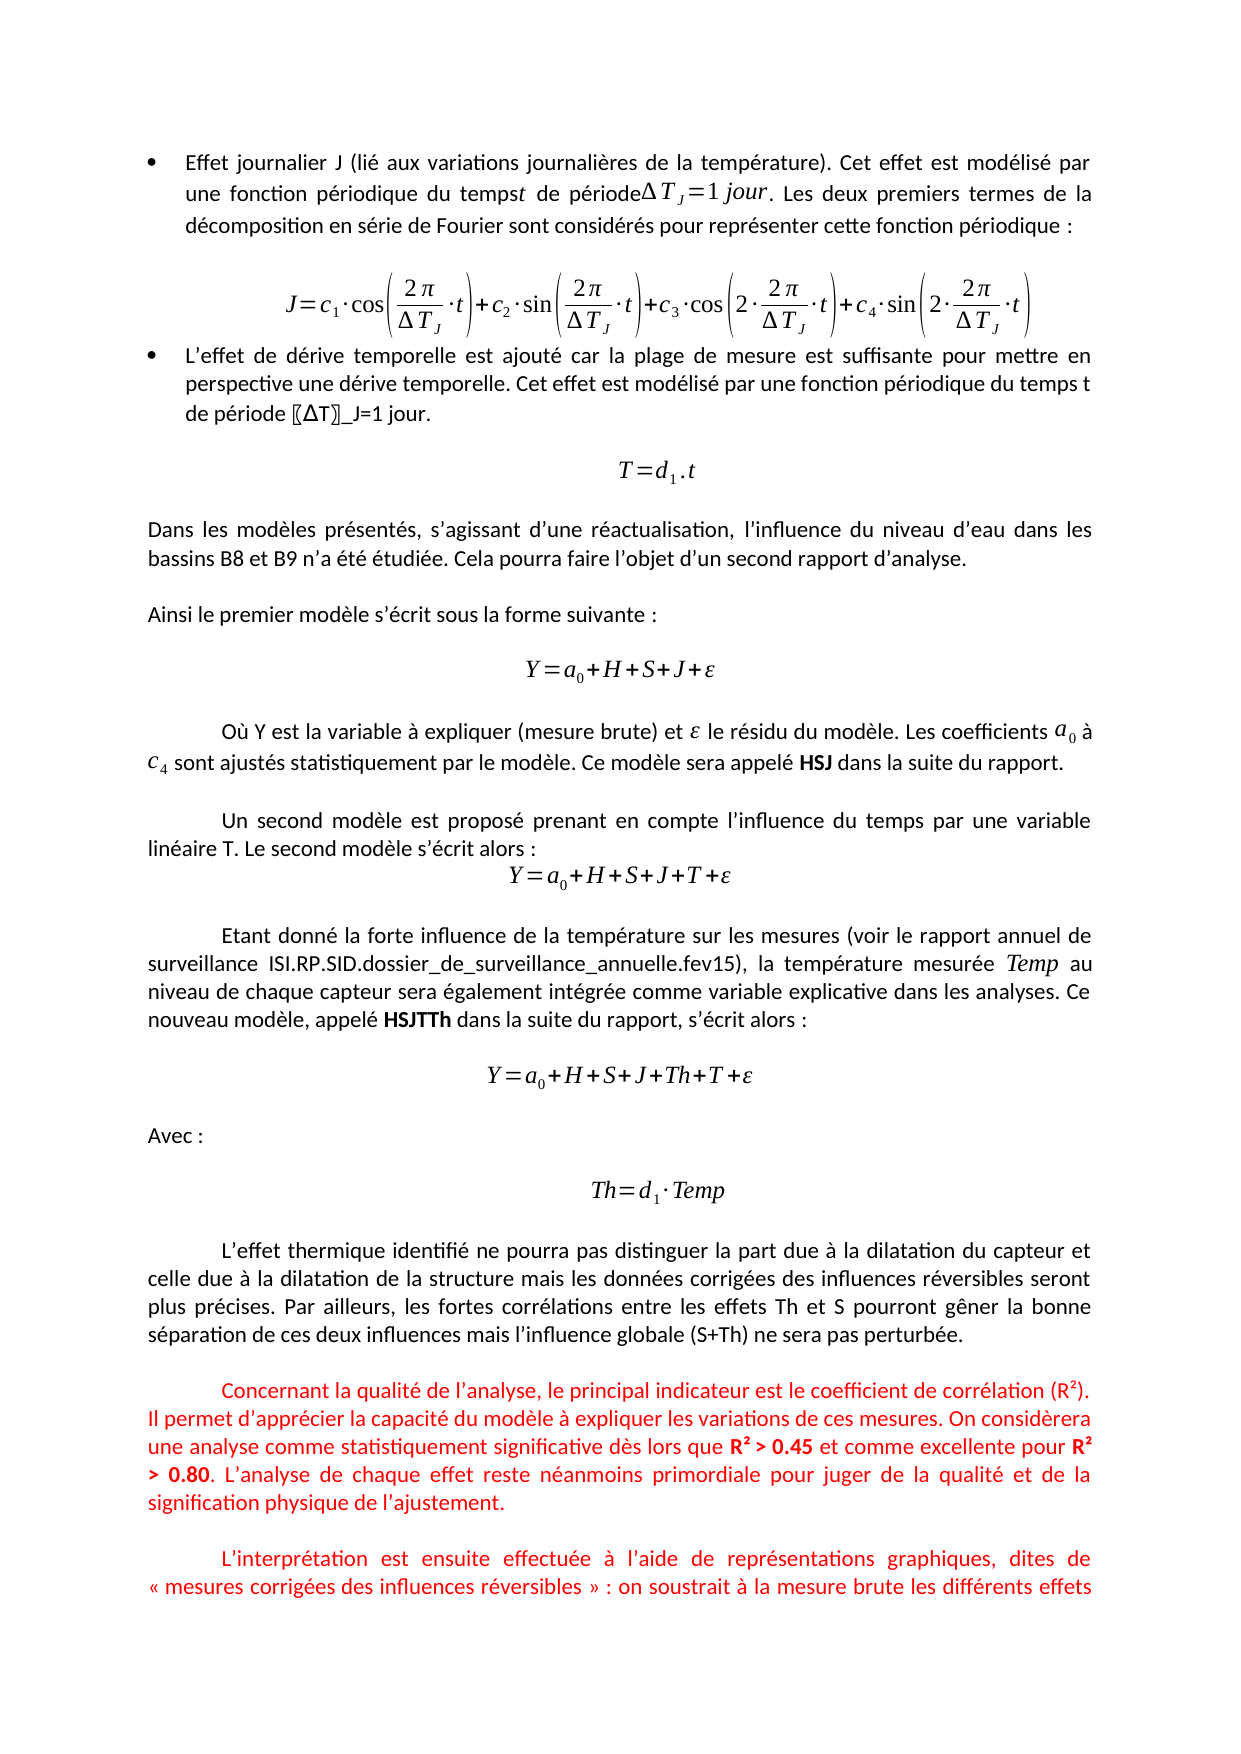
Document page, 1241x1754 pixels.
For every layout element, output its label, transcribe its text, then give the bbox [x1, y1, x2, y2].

list L’effet de dérive temporelle est ajouté car la plage de mesure est suffisante pour mettre en perspective une dérive temporelle. Cet effet est modélisé par une fonction périodique du temps t de période 〖∆T〗_J=1 jour. [148, 341, 1093, 428]
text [148, 1544, 1093, 1600]
text Concernant la qualité de l’analyse, le principal indicateur est le coefficient de corrélation (R²). Il permet d’apprécier la capacité du modèle à expliquer les variations de ces mesures. On considèrera une analyse comme statistiquement significative dès lors que R² > 0.45 et comme excellente pour R² > 0.80. L’analyse de chaque effet reste néanmoins primordiale pour juger de la qualité et de la signification physique de l’ajustement. [148, 1376, 1093, 1516]
text Où Y est la variable à expliquer (mesure brute) et le résidu du modèle. Les coefficients à sont ajustés statistiquement par le modèle. Ce modèle sera appelé HSJ dans la suite du rapport. [148, 715, 1093, 778]
list Effet journalier J (lié aux variations journalières de la température). Cet effet est modélisé par une fonction périodique du temps de période. Les deux premiers termes de la décomposition en série de Fourier sont considérés pour représenter cette fonction périodique : [148, 148, 1093, 239]
text Avec : [148, 1121, 1093, 1149]
text Un second modèle est proposé prenant en compte l’influence du temps par une variable linéaire T. Le second modèle s’écrit alors : [148, 806, 1093, 862]
text Etant donné la forte influence de la température sur les mesures (voir le rapport annuel de surveillance ISI.RP.SID.dossier_de_surveillance_annuelle.fev15), la température mesurée au niveau de chaque capteur sera également intégrée comme variable explicative dans les analyses. Ce nouveau modèle, appelé HSJTTh dans la suite du rapport, s’écrit alors : [148, 921, 1093, 1033]
text Ainsi le premier modèle s’écrit sous la forme suivante : [148, 600, 1093, 628]
text Dans les modèles présentés, s’agissant d’une réactualisation, l’influence du niveau d’eau dans les bassins B8 et B9 n’a été étudiée. Cela pourra faire l’objet d’un second rapport d’analyse. [148, 516, 1093, 572]
text L’effet thermique identifié ne pourra pas distinguer la part due à la dilatation du capteur et celle due à la dilatation de la structure mais les données corrigées des influences réversibles seront plus précises. Par ailleurs, les fortes corrélations entre les effets Th et S pourront gêner la bonne séparation de ces deux influences mais l’influence globale (S+Th) ne sera pas perturbée. [148, 1236, 1093, 1348]
